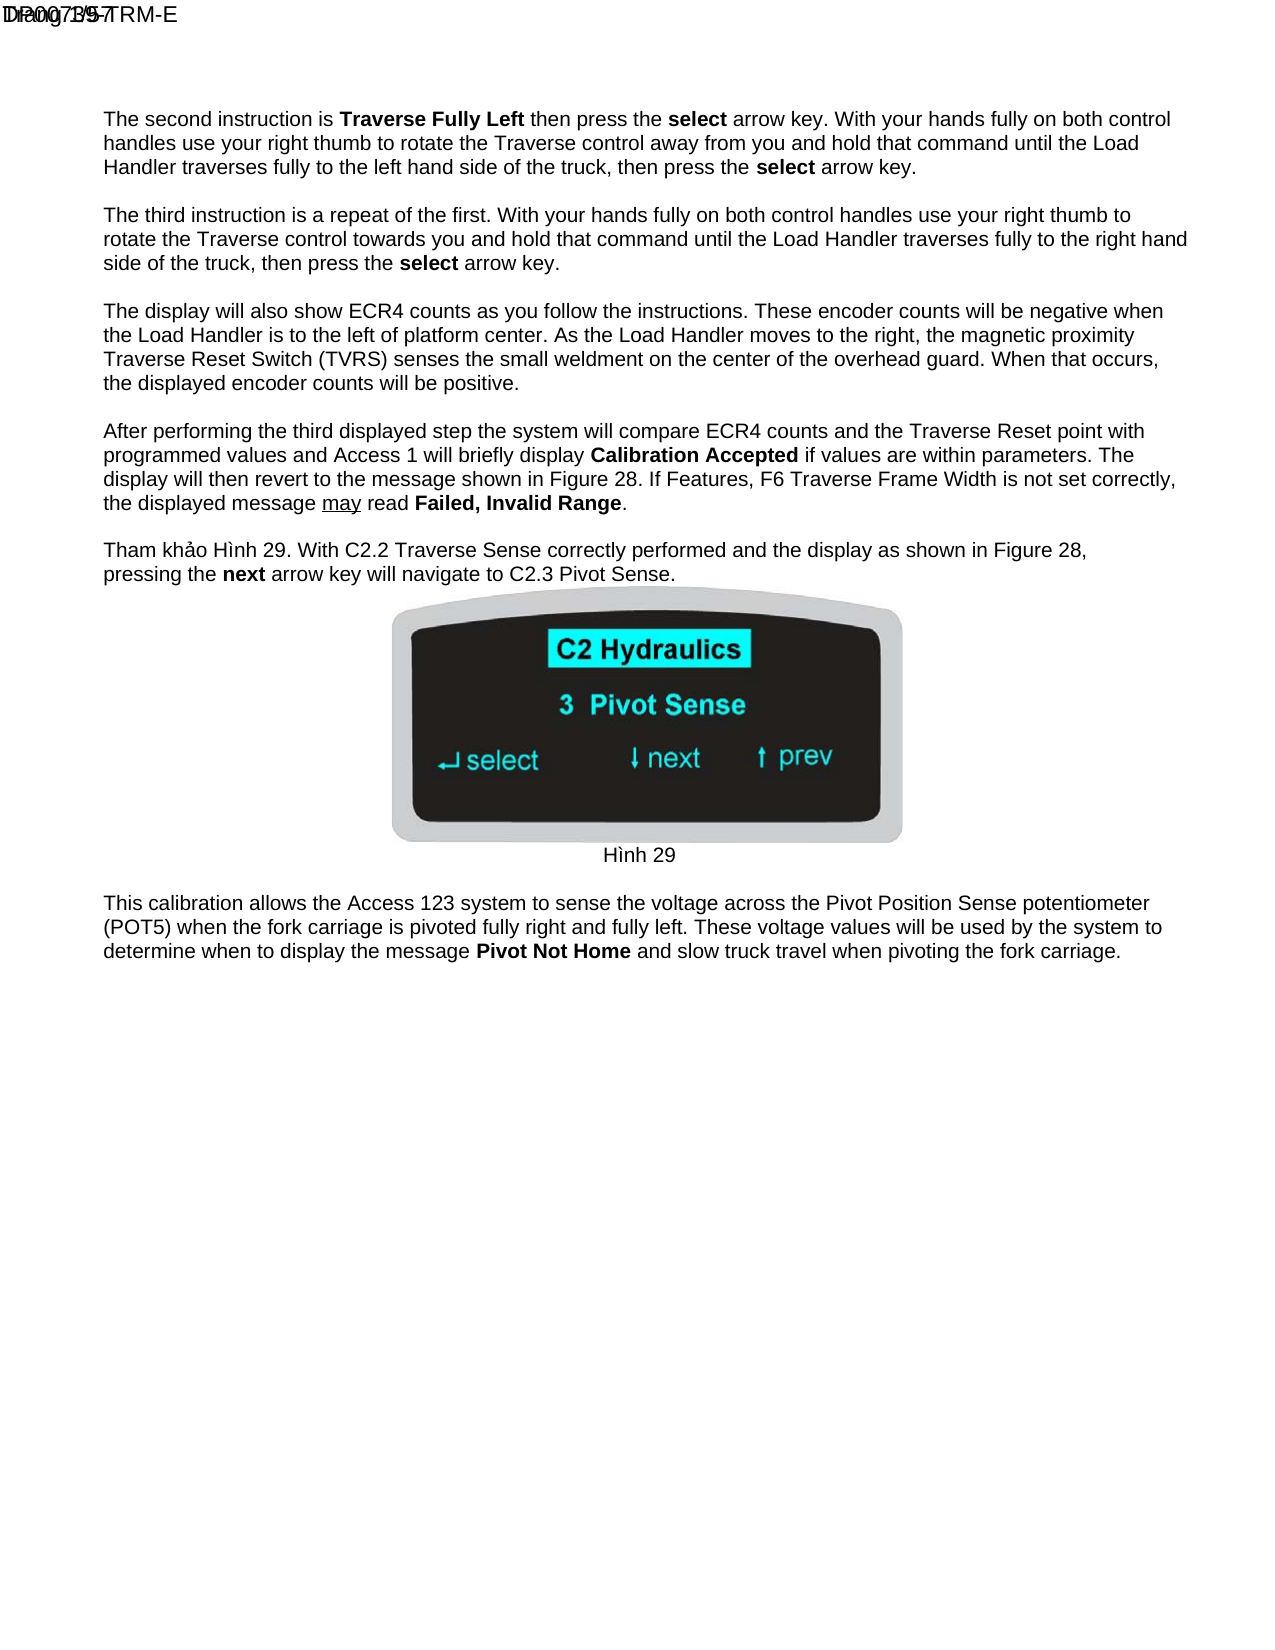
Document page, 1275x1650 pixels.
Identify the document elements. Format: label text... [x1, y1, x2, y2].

text Hình 29 [603, 843, 1221, 867]
text The second instruction is Traverse Fully Left then press the select arrow key. With your hands fully on both control handles use your right thumb to rotate the Traverse control away from you and hold that command until the Load Handler traverses fully to the left hand side of the truck, then press the select arrow key. [103, 107, 1174, 179]
text Tham khảo Hình 29. With C2.2 Traverse Sense correctly performed and the display as shown in Figure 28, pressing the next arrow key will navigate to C2.3 Pivot Sense. [103, 538, 1160, 586]
text The display will also show ECR4 counts as you follow the instructions. These encoder counts will be negative when the Load Handler is to the left of platform center. As the Load Handler moves to the right, the magnetic proximity Traverse Reset Switch (TVRS) senses the small weldment on the center of the overhead guard. When that occurs, the displayed encoder counts will be positive. [103, 299, 1167, 394]
text This calibration allows the Access 123 system to sense the voltage across the Pivot Position Sense potentiometer (POT5) when the fork carriage is pivoted fully right and fully left. These voltage values will be used by the system to determine when to display the message Pivot Not Home and slow truck travel when pivoting the fork carriage. [103, 891, 1166, 962]
picture [391, 586, 903, 843]
text After performing the third displayed step the system will compare ECR4 counts and the Traverse Reset point with programmed values and Access 1 will briefly display Calibration Accepted if values are within parameters. The display will then revert to the message shown in Figure 28. If Features, F6 Traverse Frame Width is not set correctly, the displayed message may read Failed, Invalid Range. [103, 418, 1180, 514]
text The third instruction is a repeat of the first. With your hands fully on both control handles use your right thumb to rotate the Traverse control towards you and hold that command until the Load Handler traverses fully to the right hand side of the truck, then press the select arrow key. [103, 203, 1190, 275]
